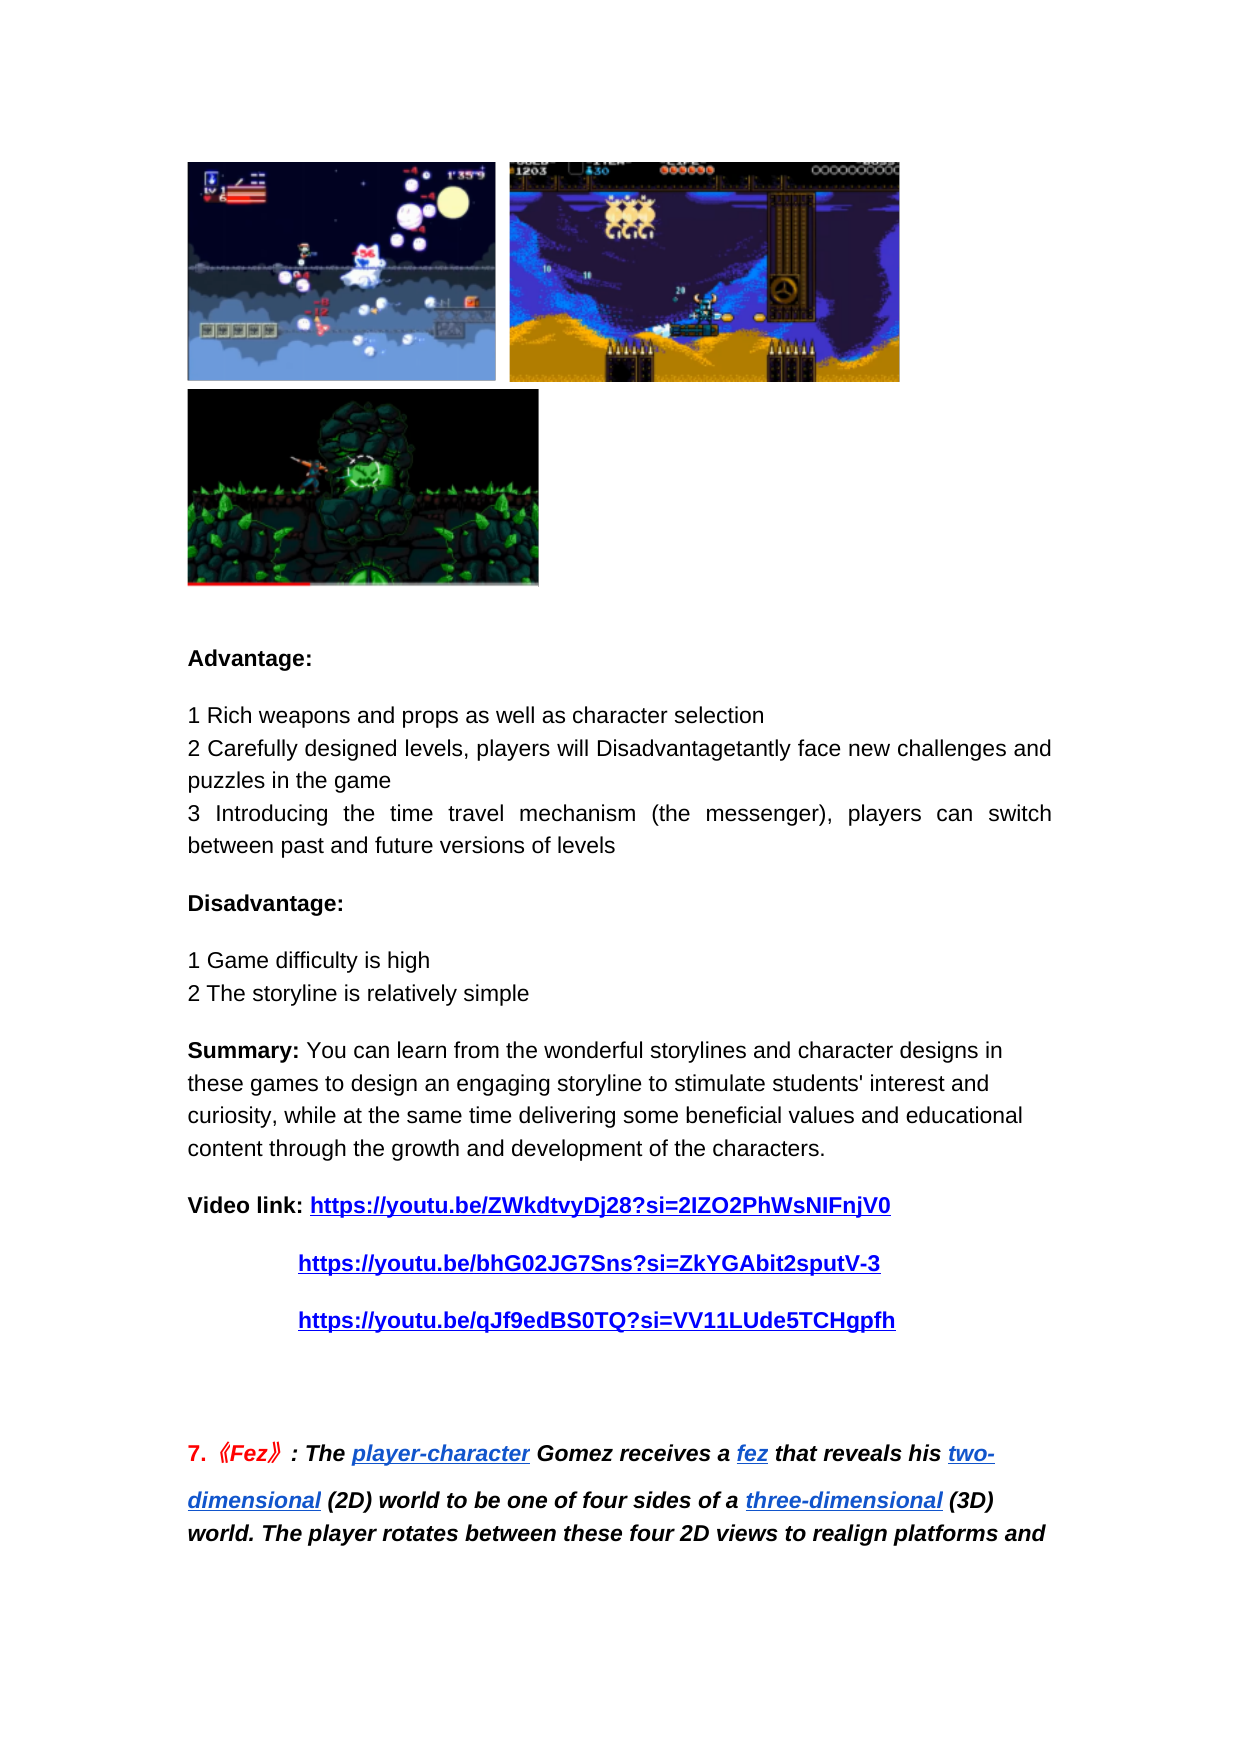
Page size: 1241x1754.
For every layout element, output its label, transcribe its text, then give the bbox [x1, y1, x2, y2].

text Disadvantage: [187, 887, 1053, 919]
text 1 Rich weapons and props as well as character selection [187, 699, 1053, 732]
picture [187, 162, 497, 382]
picture [187, 389, 540, 587]
text 2 The storyline is relatively simple [187, 977, 1053, 1009]
text Summary: You can learn from the wonderful storylines and character designs in these games to design an engaging storyline to stimulate students' interest and curiosity, while at the same time delivering some beneficial values and educational content through the growth and development of the characters. [187, 1034, 1053, 1164]
text 2 Carefully designed levels, players will Disadvantagetantly face new challenges and puzzles in the game [187, 732, 1053, 797]
text Video link: https://youtu.be/ZWkdtvyDj28?si=2IZO2PhWsNIFnjV0 [187, 1189, 1053, 1222]
picture [509, 162, 900, 382]
text Advantage: [187, 642, 1053, 674]
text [187, 1419, 1053, 1549]
text 3 Introducing the time travel mechanism (the messenger), players can switch between past and future versions of levels [187, 797, 1053, 862]
text https://youtu.be/qJf9edBS0TQ?si=VV11LUde5TCHgpfh [187, 1304, 1053, 1337]
text https://youtu.be/bhG02JG7Sns?si=ZkYGAbit2sputV-3 [187, 1247, 1053, 1279]
text 1 Game difficulty is high [187, 944, 1053, 977]
